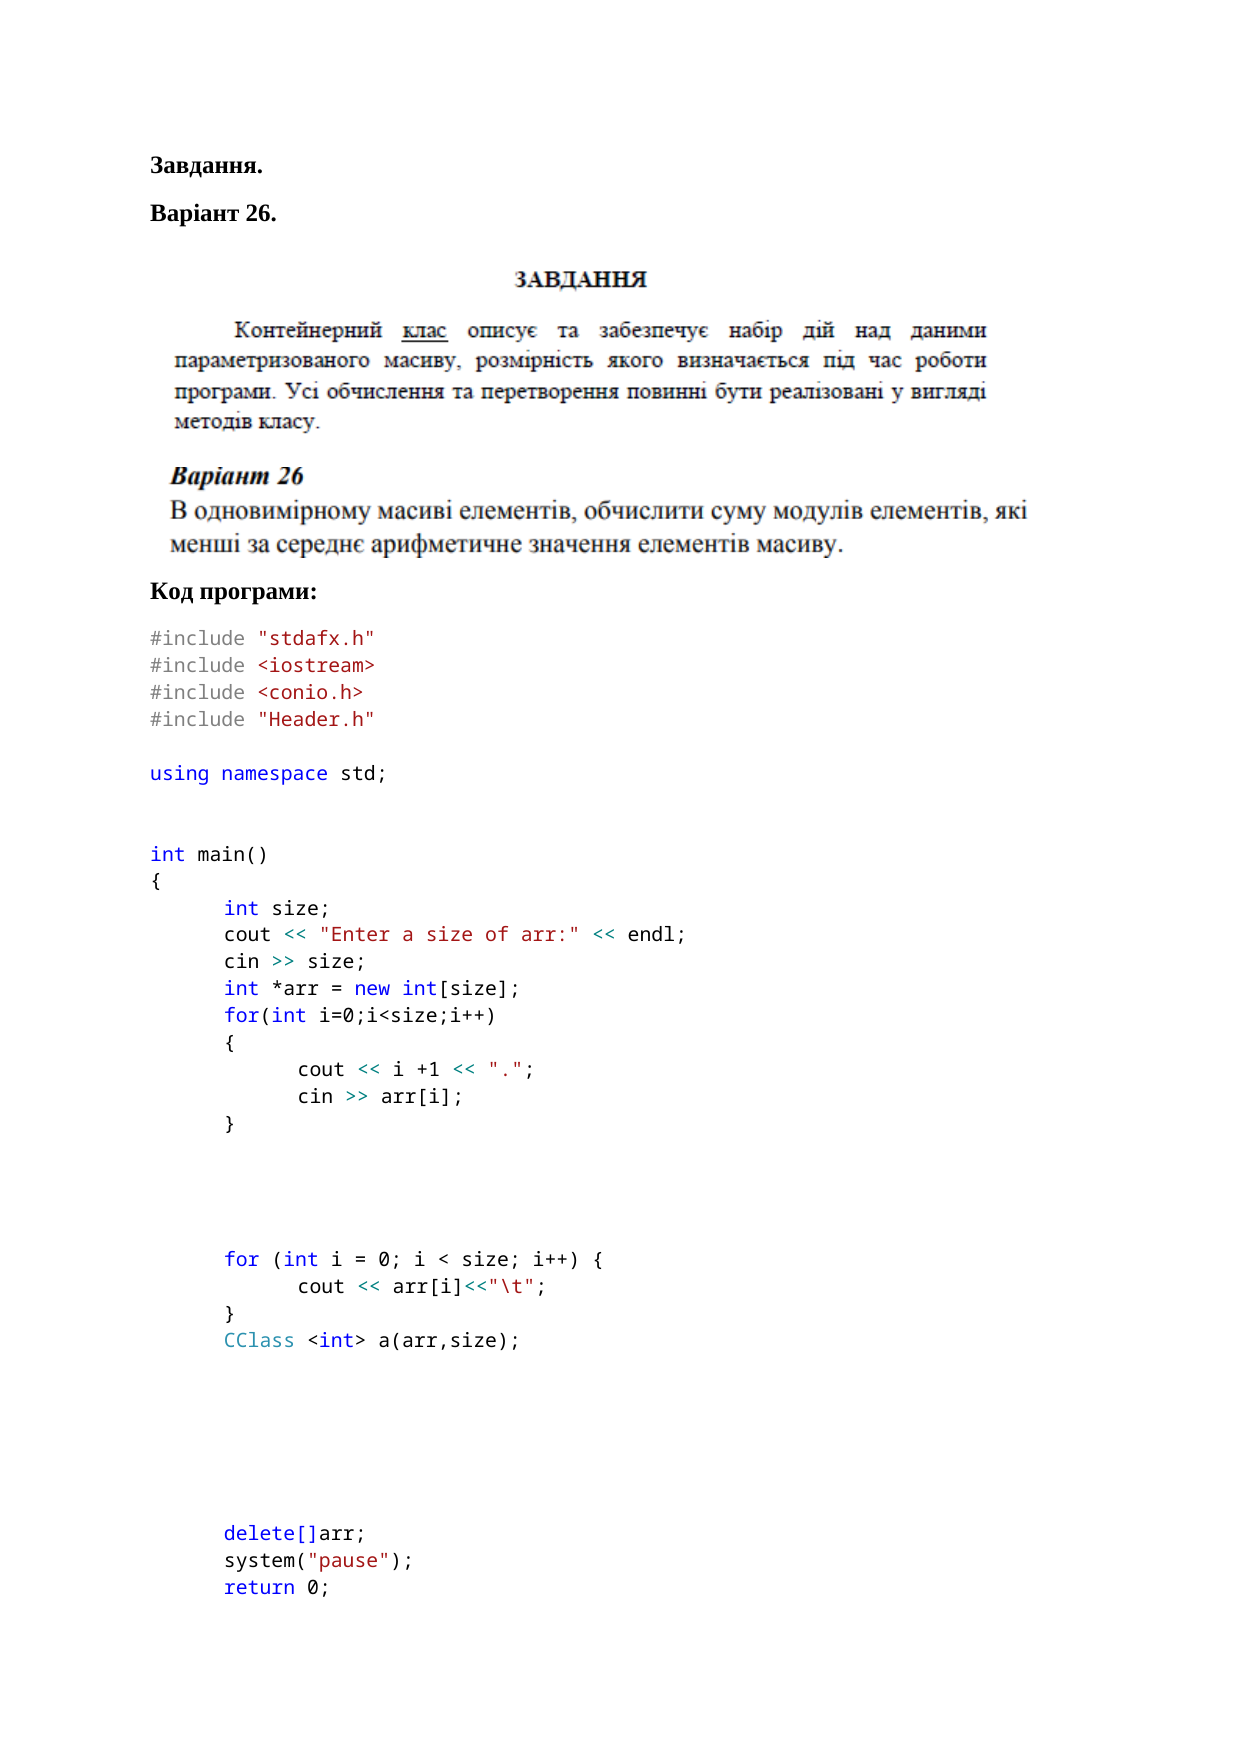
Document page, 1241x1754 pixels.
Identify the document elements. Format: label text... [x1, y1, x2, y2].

text for (int i = 0; i < size; i++) { [150, 1246, 1090, 1272]
text CClass <int> a(arr,size); [150, 1326, 1090, 1353]
text return 0; [150, 1573, 1090, 1600]
text using namespace std; [150, 759, 1090, 786]
text cin >> size; [150, 948, 1090, 975]
text { [150, 1029, 1090, 1056]
text #include <iostream> [150, 651, 1090, 678]
text Код програми: [150, 576, 1090, 605]
text int *arr = new int[size]; [150, 975, 1090, 1002]
text Завдання. [150, 150, 1090, 179]
text #include "Header.h" [150, 705, 1090, 732]
text Варіант 26. [150, 198, 1090, 226]
text int main() [150, 840, 1090, 867]
text } [150, 1299, 1090, 1326]
text #include <conio.h> [150, 678, 1090, 705]
text system("pause"); [150, 1546, 1090, 1573]
picture [150, 245, 1030, 449]
text cout << arr[i]<<"\t"; [150, 1272, 1090, 1299]
text int size; [150, 894, 1090, 921]
text cout << i +1 << "."; [150, 1056, 1090, 1083]
text cout << "Enter a size of arr:" << endl; [150, 921, 1090, 948]
text { [150, 867, 1090, 894]
text for(int i=0;i<size;i++) [150, 1002, 1090, 1029]
text cin >> arr[i]; [150, 1083, 1090, 1109]
text #include "stdafx.h" [150, 624, 1090, 651]
text } [150, 1109, 1090, 1137]
picture [150, 467, 1091, 558]
text delete[]arr; [150, 1519, 1090, 1546]
